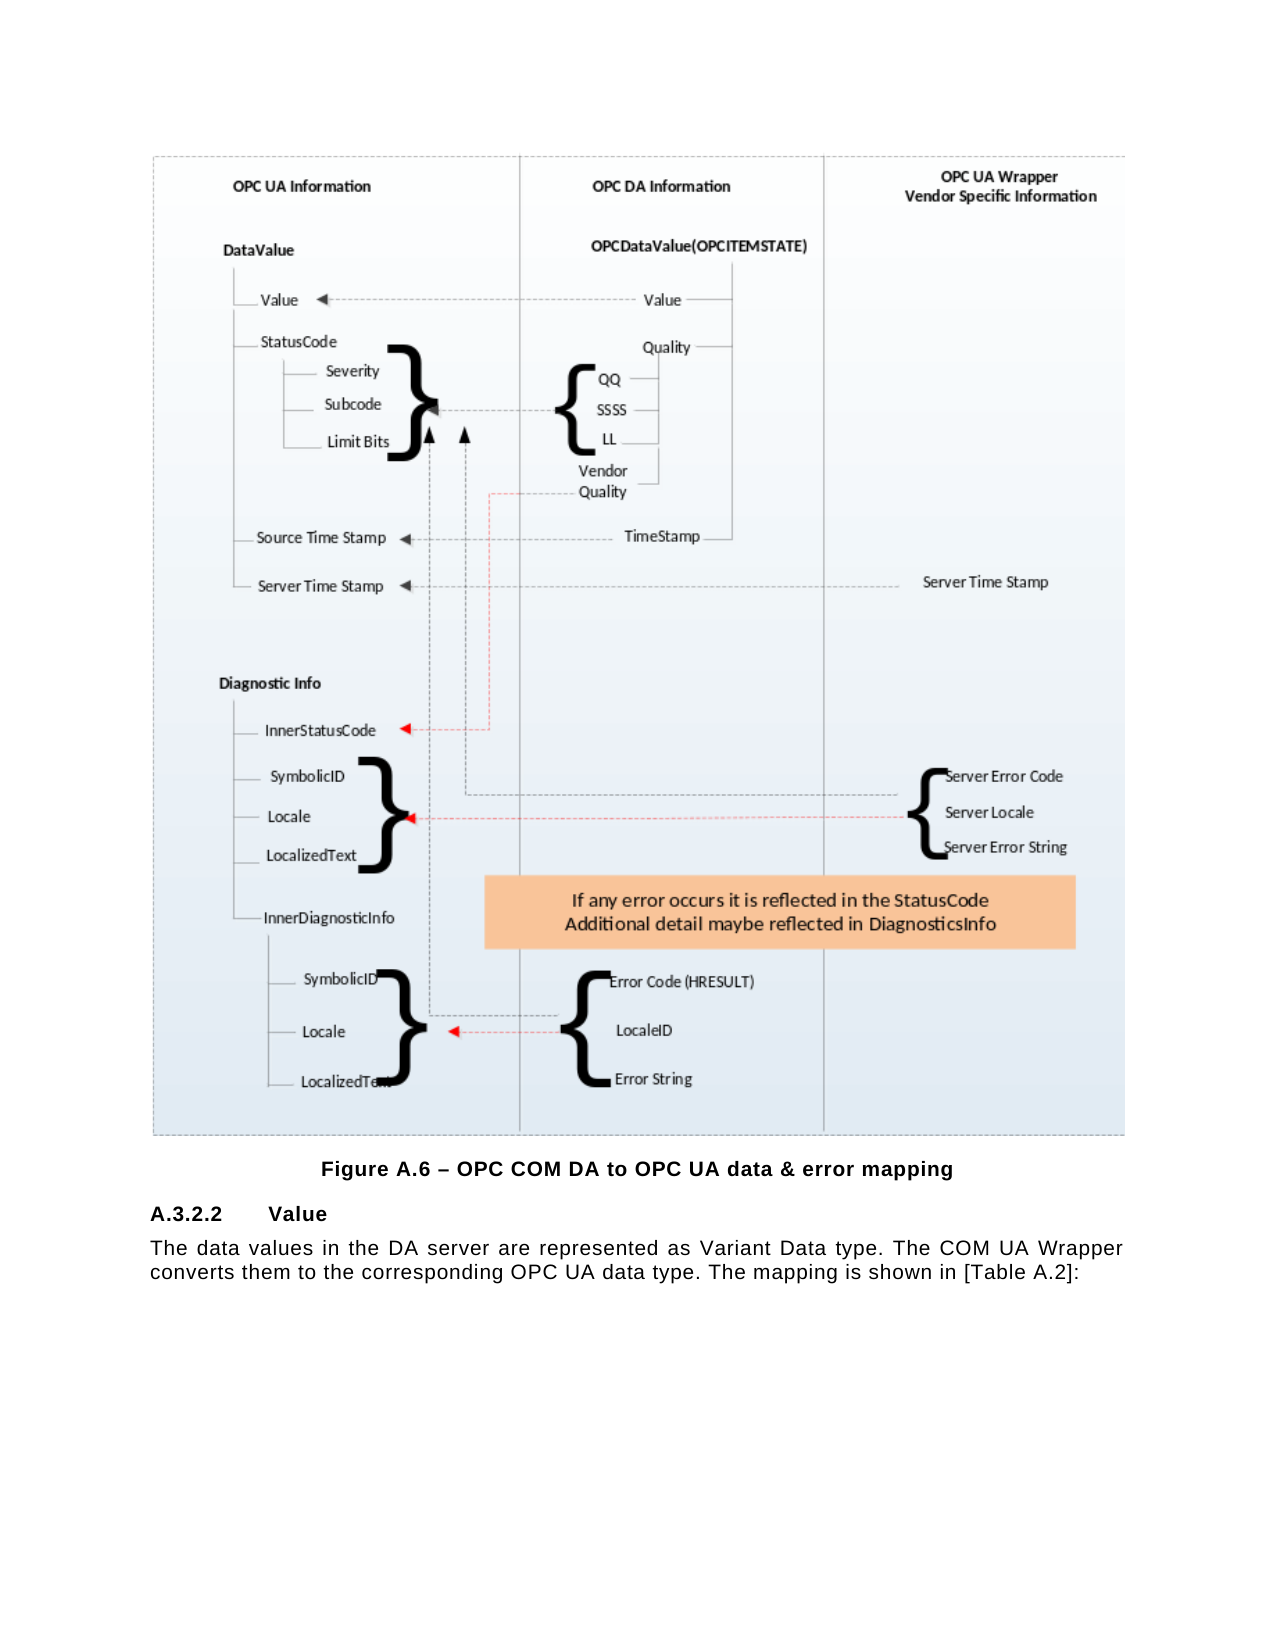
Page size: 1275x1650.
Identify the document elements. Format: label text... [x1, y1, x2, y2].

title Figure A.6 – OPC COM DA to OPC UA data & error mapping [150, 1157, 1125, 1181]
text The data values in the DA server are represented as Variant Data type. The COM UA Wrapper converts them to the corresponding OPC UA data type. The mapping is shown in [Table A.2]: [150, 1236, 1125, 1284]
subtitle Value [150, 1202, 1125, 1226]
